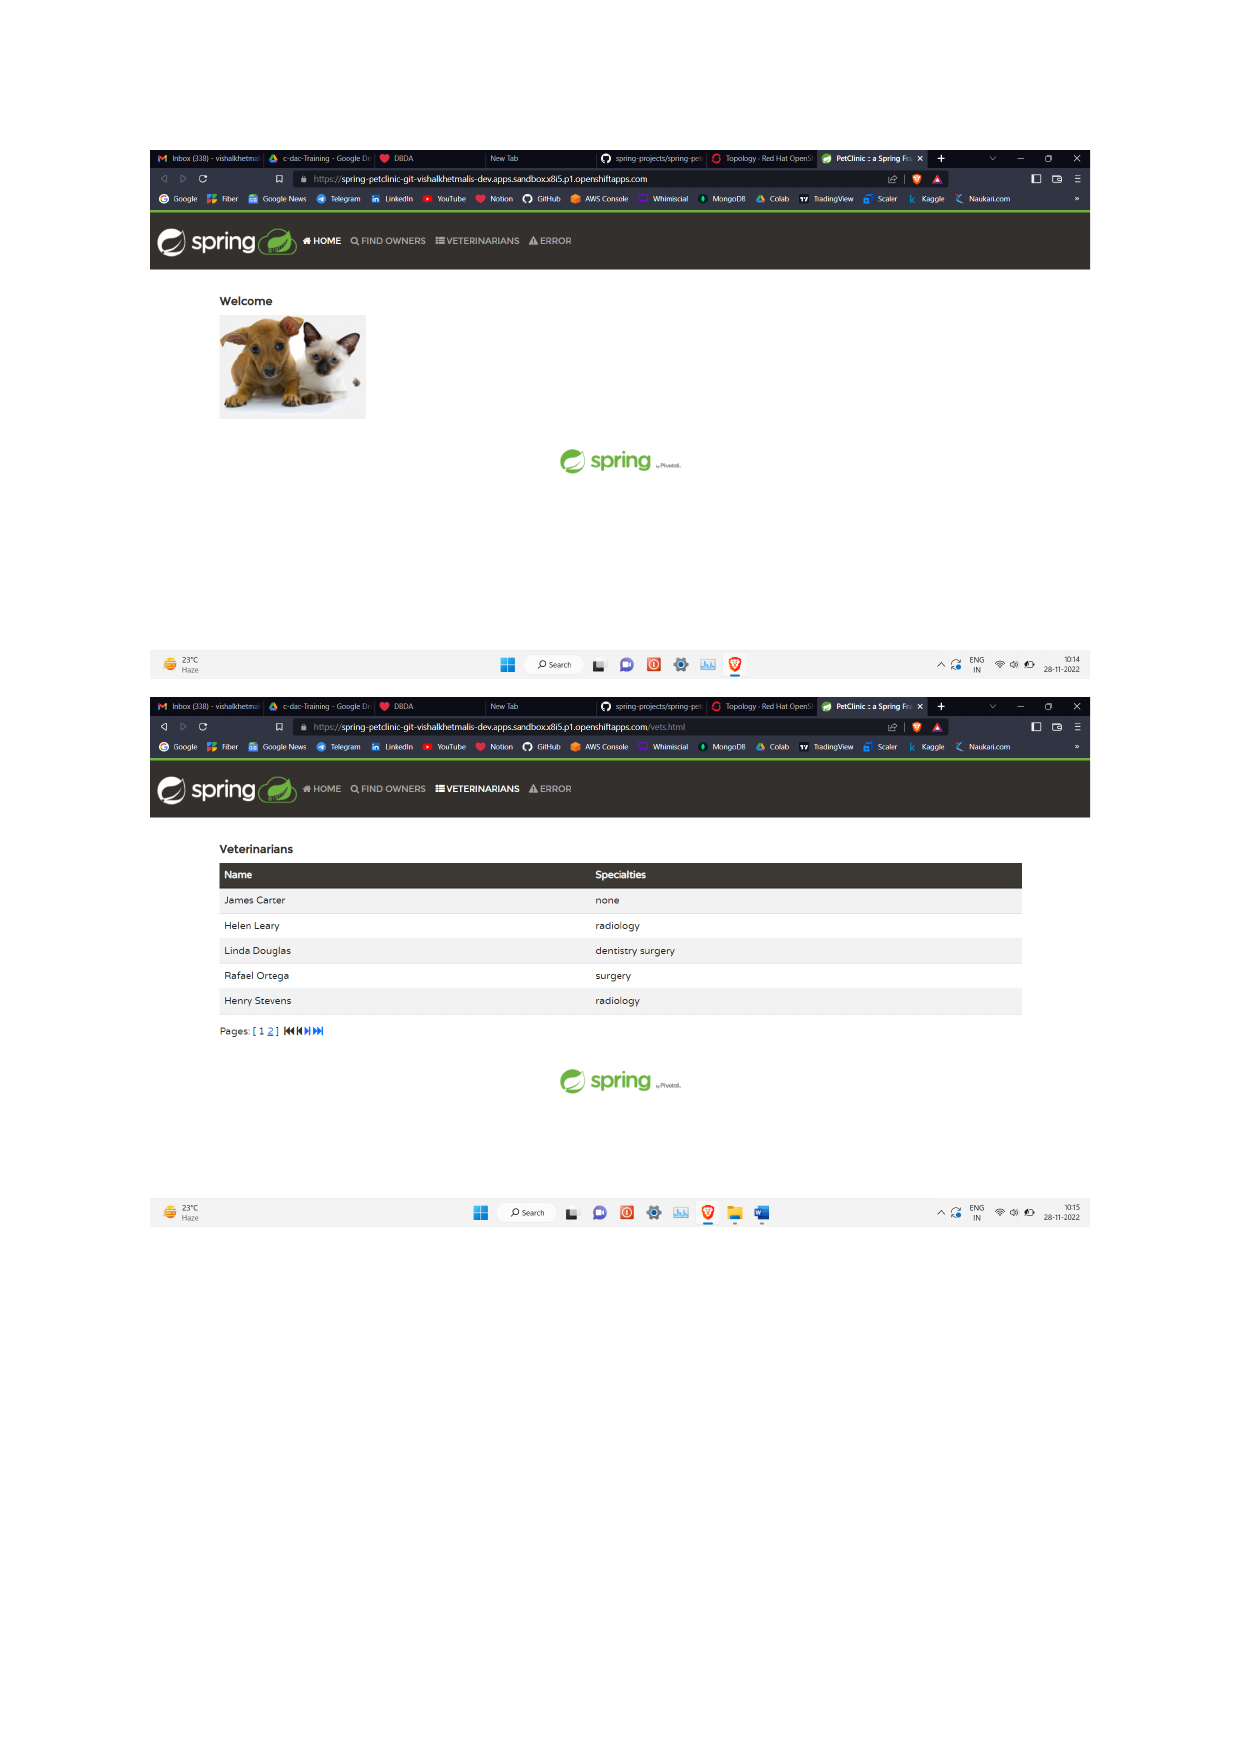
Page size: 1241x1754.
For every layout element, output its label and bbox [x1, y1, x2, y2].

picture [150, 150, 1091, 679]
picture [150, 697, 1091, 1227]
